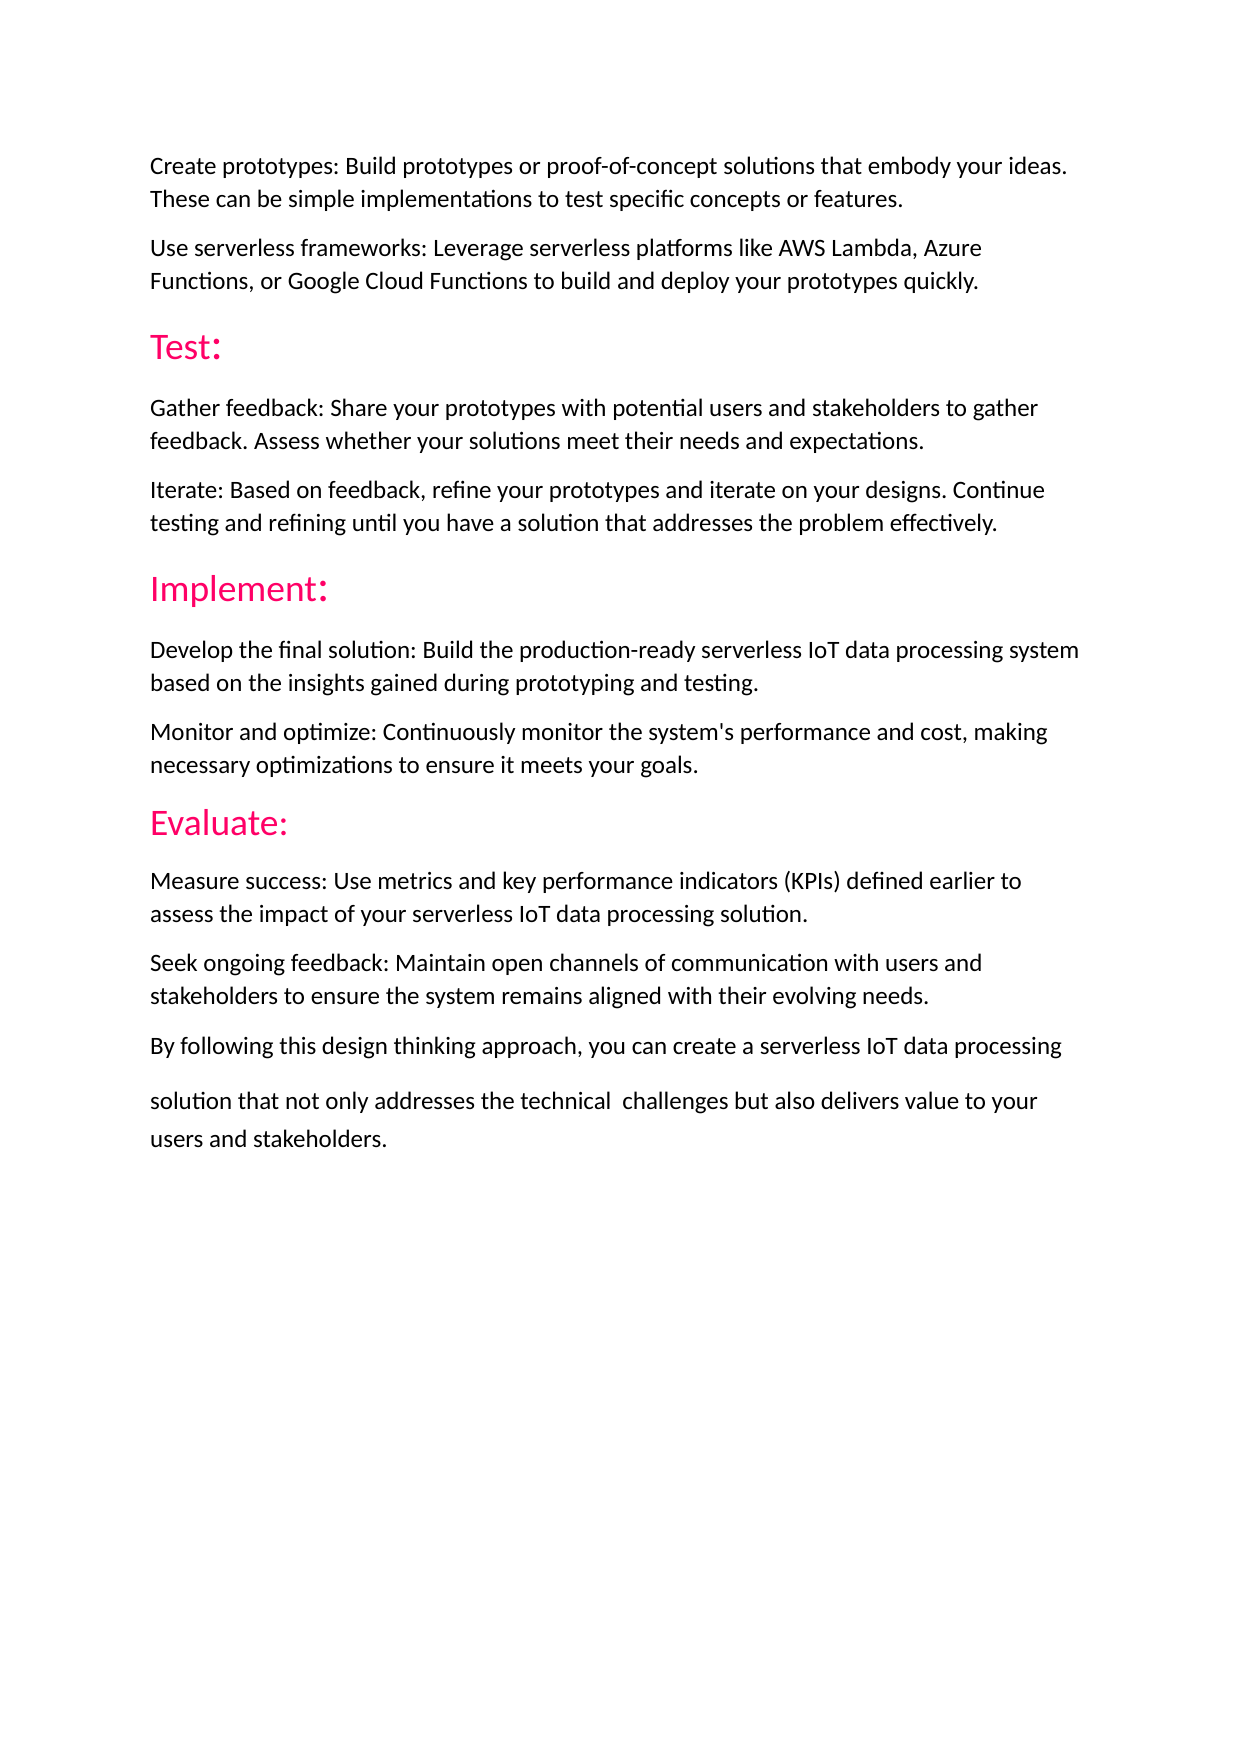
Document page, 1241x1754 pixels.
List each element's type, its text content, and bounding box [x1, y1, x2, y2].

text Evaluate: [150, 799, 1090, 845]
text Measure success: Use metrics and key performance indicators (KPIs) defined earlier to assess the impact of your serverless IoT data processing solution. [150, 865, 1090, 928]
text Monitor and optimize: Continuously monitor the system's performance and cost, making necessary optimizations to ensure it meets your goals. [150, 716, 1090, 780]
text By following this design thinking approach, you can create a serverless IoT data processing solution that not only addresses the technical challenges but also delivers value to your users and stakeholders. [150, 1030, 1090, 1154]
text Create prototypes: Build prototypes or proof-of-concept solutions that embody your ideas. These can be simple implementations to test specific concepts or features. [150, 150, 1090, 213]
text Seek ongoing feedback: Maintain open channels of communication with users and stakeholders to ensure the system remains aligned with their evolving needs. [150, 948, 1090, 1011]
text Gather feedback: Share your prototypes with potential users and stakeholders to gather feedback. Assess whether your solutions meet their needs and expectations. [150, 392, 1090, 455]
text Test: [150, 315, 1090, 371]
text Iterate: Based on feedback, refine your prototypes and iterate on your designs. Continue testing and refining until you have a solution that addresses the problem effectively. [150, 474, 1090, 538]
text Implement: [150, 557, 1090, 613]
text Use serverless frameworks: Leverage serverless platforms like AWS Lambda, Azure Functions, or Google Cloud Functions to build and deploy your prototypes quickly. [150, 232, 1090, 296]
text Develop the final solution: Build the production-ready serverless IoT data processing system based on the insights gained during prototyping and testing. [150, 634, 1090, 697]
